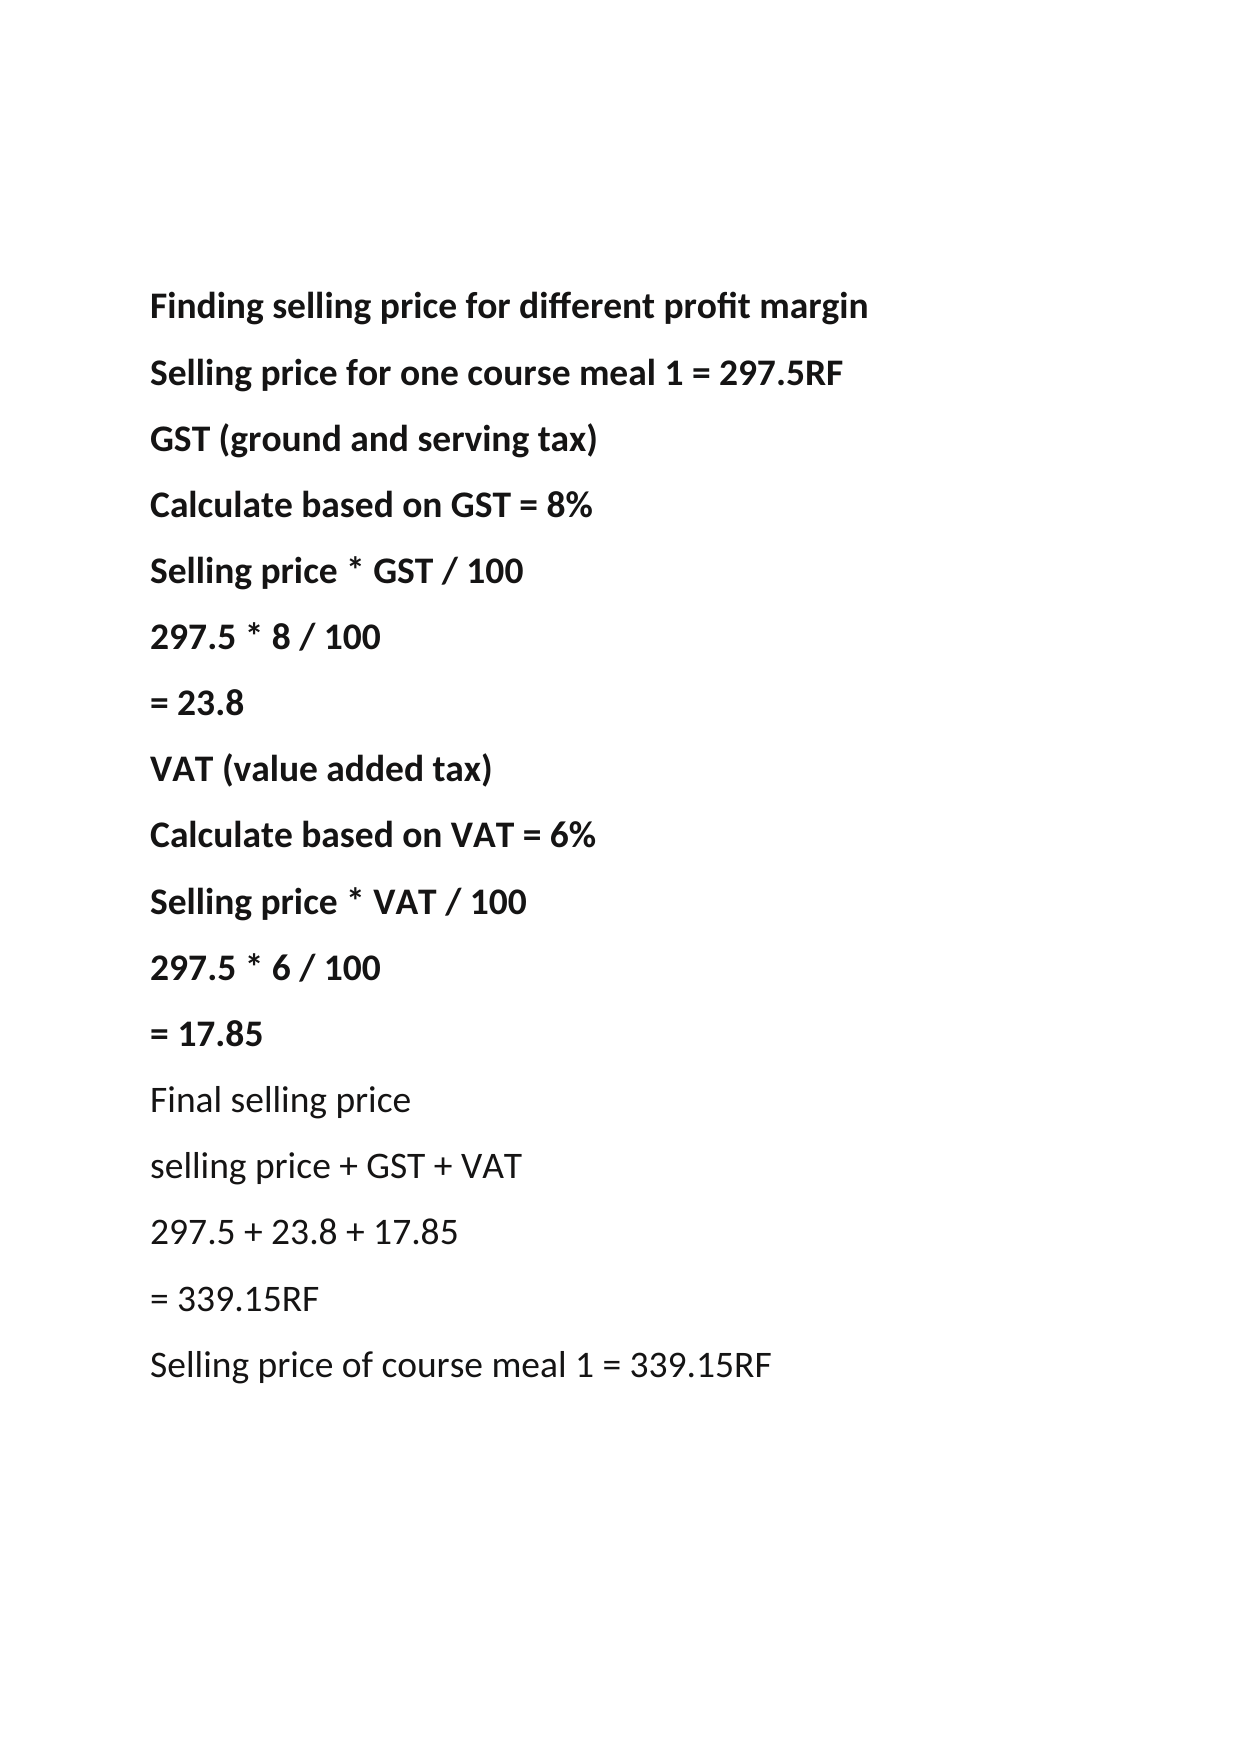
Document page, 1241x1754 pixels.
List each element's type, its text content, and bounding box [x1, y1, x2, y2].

text Selling price * GST / 100 [150, 547, 1090, 593]
text 297.5 * 8 / 100 [150, 613, 1090, 659]
text Finding selling price for different profit margin [150, 282, 1090, 328]
text = 339.15RF [150, 1274, 1090, 1320]
text Final selling price [150, 1076, 1090, 1122]
text Calculate based on GST = 8% [150, 481, 1090, 527]
text 297.5 + 23.8 + 17.85 [150, 1208, 1090, 1254]
text = 17.85 [150, 1010, 1090, 1056]
text selling price + GST + VAT [150, 1142, 1090, 1188]
text = 23.8 [150, 679, 1090, 725]
text Selling price * VAT / 100 [150, 878, 1090, 923]
text GST (ground and serving tax) [150, 414, 1090, 460]
text Calculate based on VAT = 6% [150, 811, 1090, 857]
text 297.5 * 6 / 100 [150, 944, 1090, 989]
text Selling price of course meal 1 = 339.15RF [150, 1341, 1090, 1386]
text Selling price for one course meal 1 = 297.5RF [150, 348, 1090, 394]
text VAT (value added tax) [150, 745, 1090, 791]
